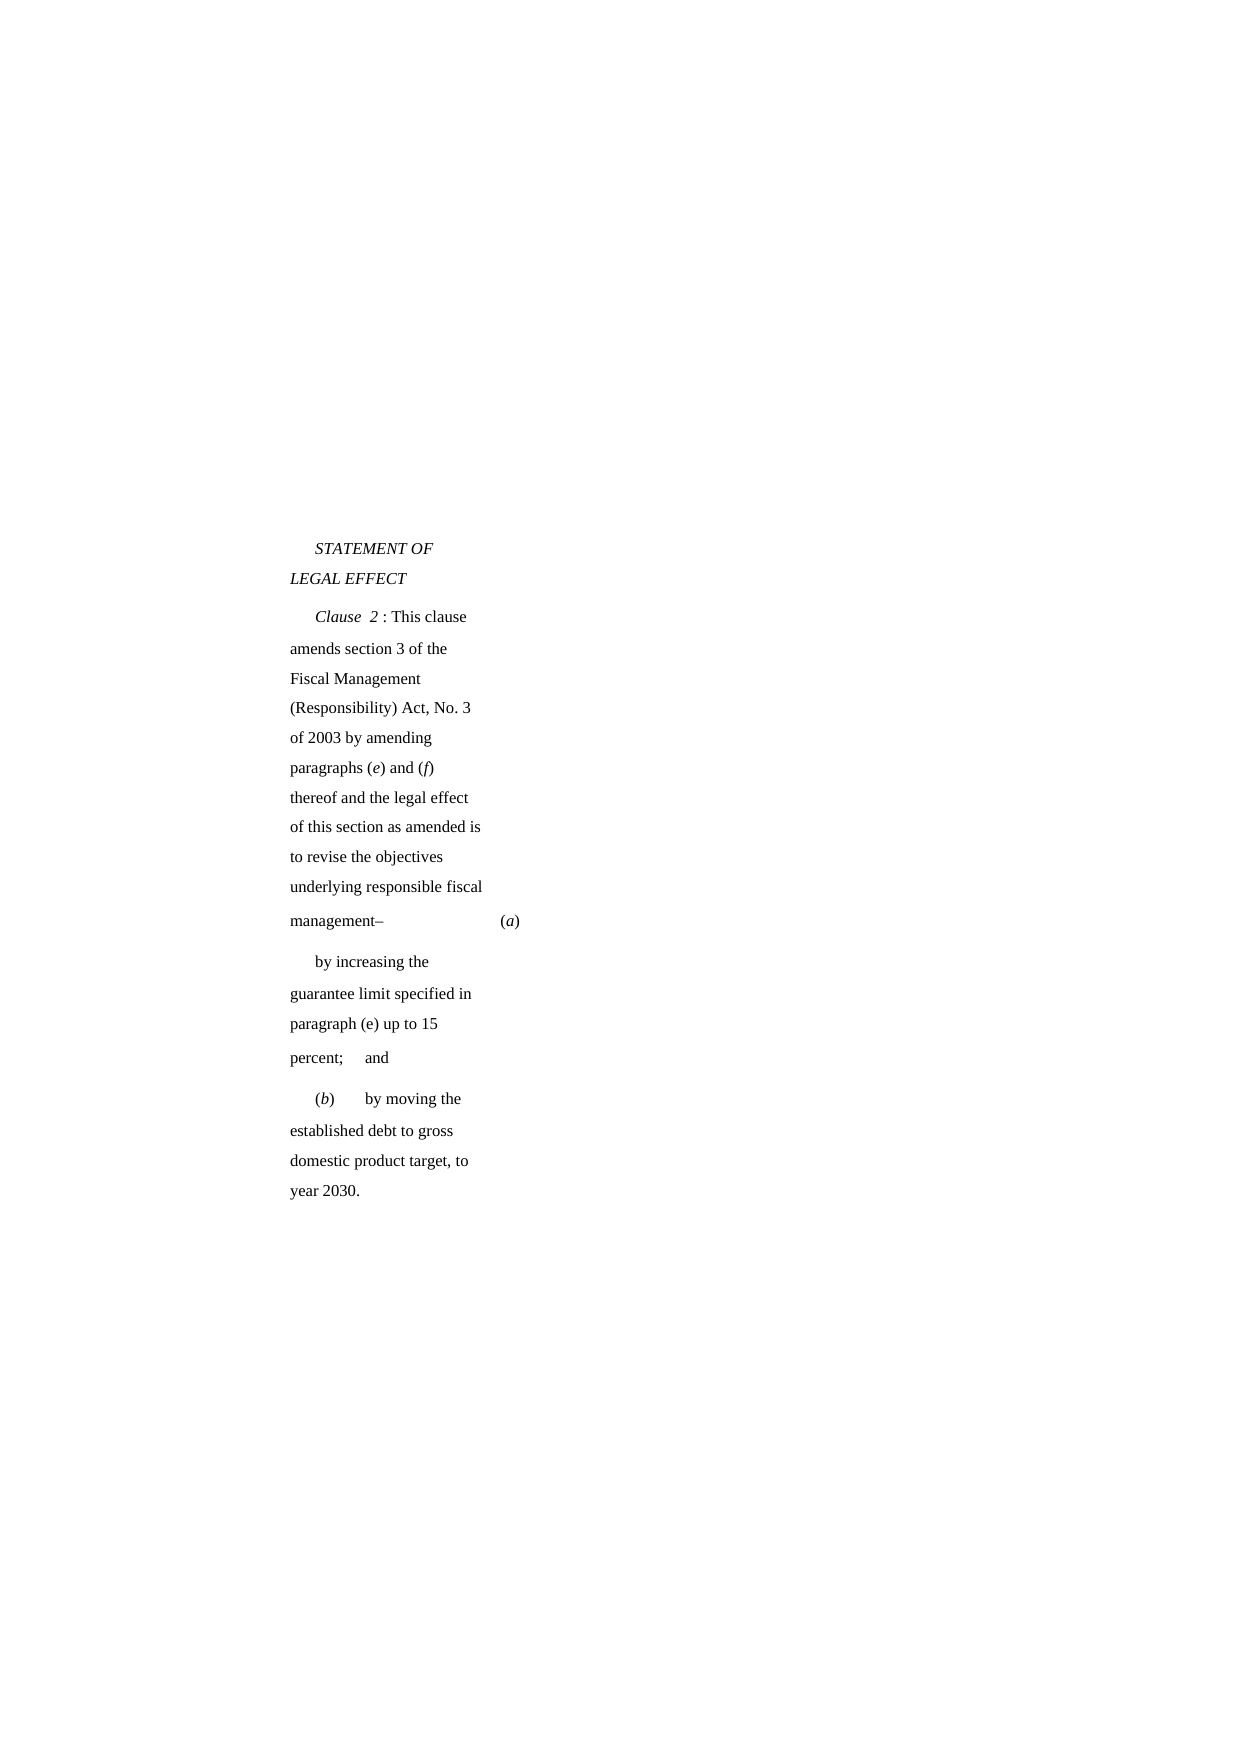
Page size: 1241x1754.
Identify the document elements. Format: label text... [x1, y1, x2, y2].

text STATEMENT OF LEGAL EFFECT Clause 2 : This clause amends section 3 of the Fiscal Management (Responsibility) Act, No. 3 of 2003 by amending paragraphs (e) and (f) thereof and the legal effect of this section as amended is to revise the objectives underlying responsible fiscal management– (a) by increasing the guarantee limit specified in paragraph (e) up to 15 percent; and (b) by moving the established debt to gross domestic product target, to year 2030. [290, 539, 485, 1199]
